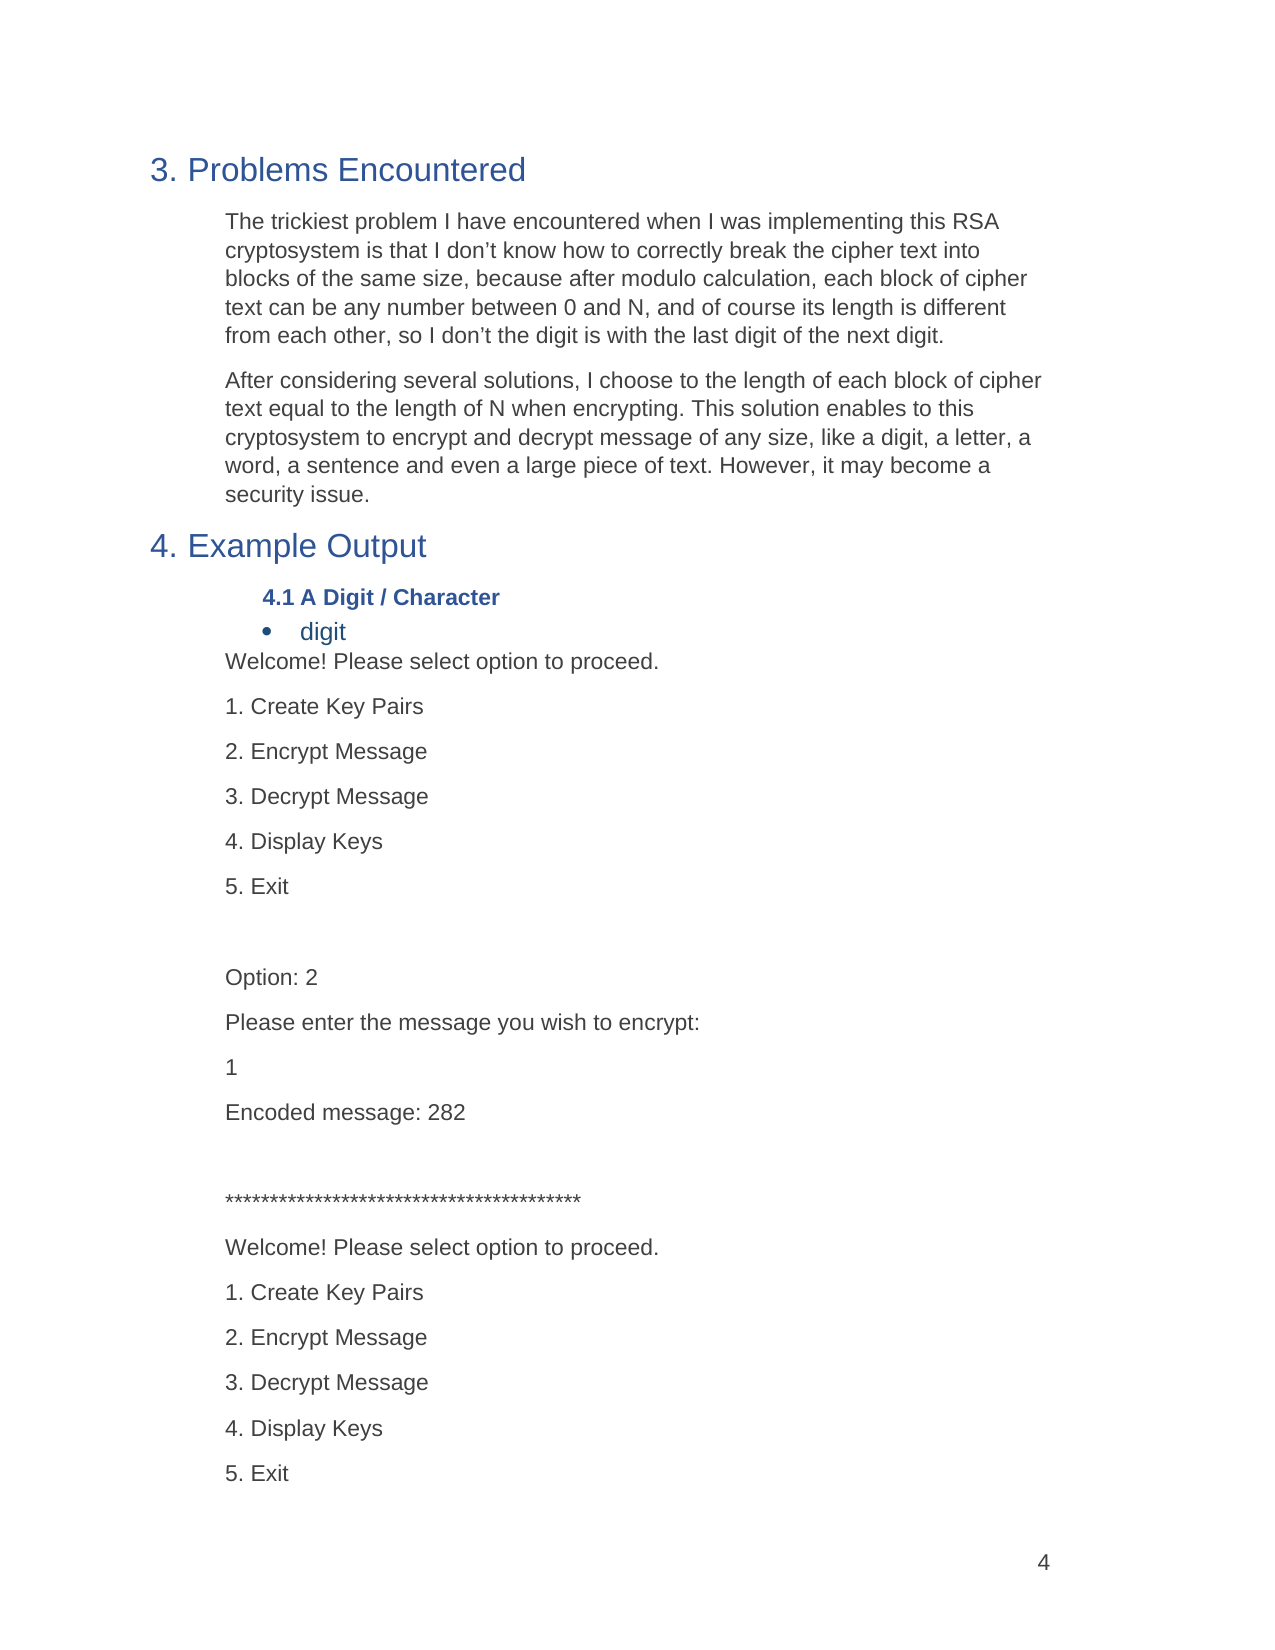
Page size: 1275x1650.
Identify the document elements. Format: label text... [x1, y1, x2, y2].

text 4. Display Keys [225, 828, 1050, 854]
text Welcome! Please select option to proceed. [225, 648, 1050, 674]
text 1. Create Key Pairs [225, 693, 1050, 719]
text The trickiest problem I have encountered when I was implementing this RSA cryptosystem is that I don’t know how to correctly break the cipher text into blocks of the same size, because after modulo calculation, each block of cipher text can be any number between 0 and N, and of course its length is different from each other, so I don’t the digit is with the last digit of the next digit. [225, 208, 1050, 348]
text 3. Decrypt Message [225, 783, 1050, 809]
text Welcome! Please select option to proceed. [225, 1234, 1050, 1260]
subtitle digit [262, 617, 1050, 645]
subtitle A Digit / Character [262, 584, 1050, 610]
text 1. Create Key Pairs [225, 1279, 1050, 1306]
text 2. Encrypt Message [225, 1324, 1050, 1351]
text 1 [225, 1054, 1050, 1080]
text 5. Exit [225, 873, 1050, 899]
text **************************************** [225, 1189, 1050, 1215]
text 4. Display Keys [225, 1414, 1050, 1441]
text 5. Exit [225, 1459, 1050, 1486]
text Option: 2 [225, 963, 1050, 990]
text Encoded message: 282 [225, 1099, 1050, 1125]
subtitle Example Output [150, 526, 1050, 564]
text Please enter the message you wish to encrypt: [225, 1008, 1050, 1035]
subtitle Problems Encountered [150, 150, 1050, 188]
text After considering several solutions, I choose to the length of each block of cipher text equal to the length of N when encrypting. This solution enables to this cryptosystem to encrypt and decrypt message of any size, like a digit, a letter, a word, a sentence and even a large piece of text. However, it may become a security issue. [225, 367, 1050, 507]
text 3. Decrypt Message [225, 1369, 1050, 1396]
text 2. Encrypt Message [225, 738, 1050, 764]
